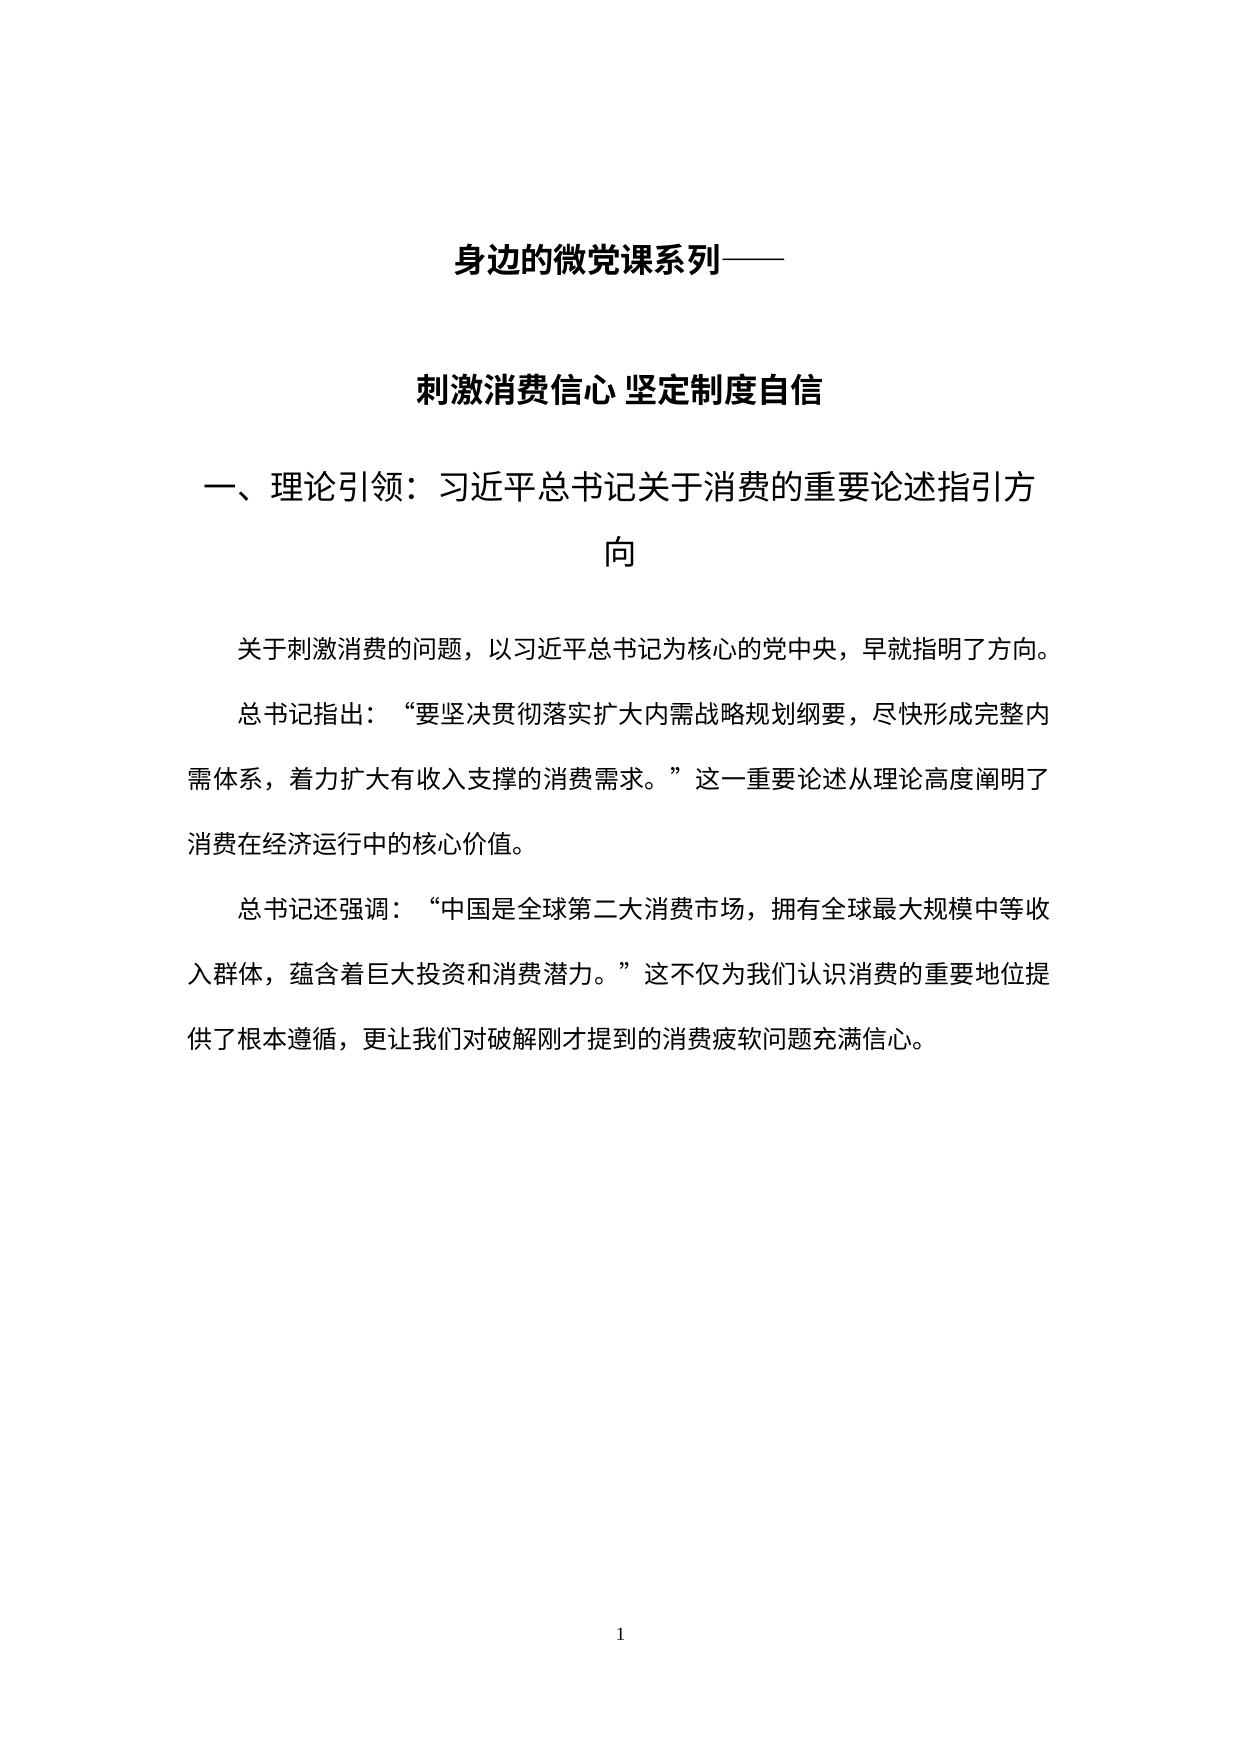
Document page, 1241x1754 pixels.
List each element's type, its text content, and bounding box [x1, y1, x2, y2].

text 总书记指出：“要坚决贯彻落实扩大内需战略规划纲要，尽快形成完整内需体系，着力扩大有收入支撑的消费需求。”这一重要论述从理论高度阐明了消费在经济运行中的核心价值。 [187, 680, 1053, 875]
text 总书记还强调：“中国是全球第二大消费市场，拥有全球最大规模中等收入群体，蕴含着巨大投资和消费潜力。”这不仅为我们认识消费的重要地位提供了根本遵循，更让我们对破解刚才提到的消费疲软问题充满信心。 [187, 875, 1053, 1070]
text 一、理论引领：习近平总书记关于消费的重要论述指引方向 [187, 453, 1053, 583]
text 关于刺激消费的问题，以习近平总书记为核心的党中央，早就指明了方向。 [187, 615, 1053, 680]
text 身边的微党课系列—— [187, 225, 1053, 290]
text 刺激消费信心 坚定制度自信 [187, 355, 1053, 420]
